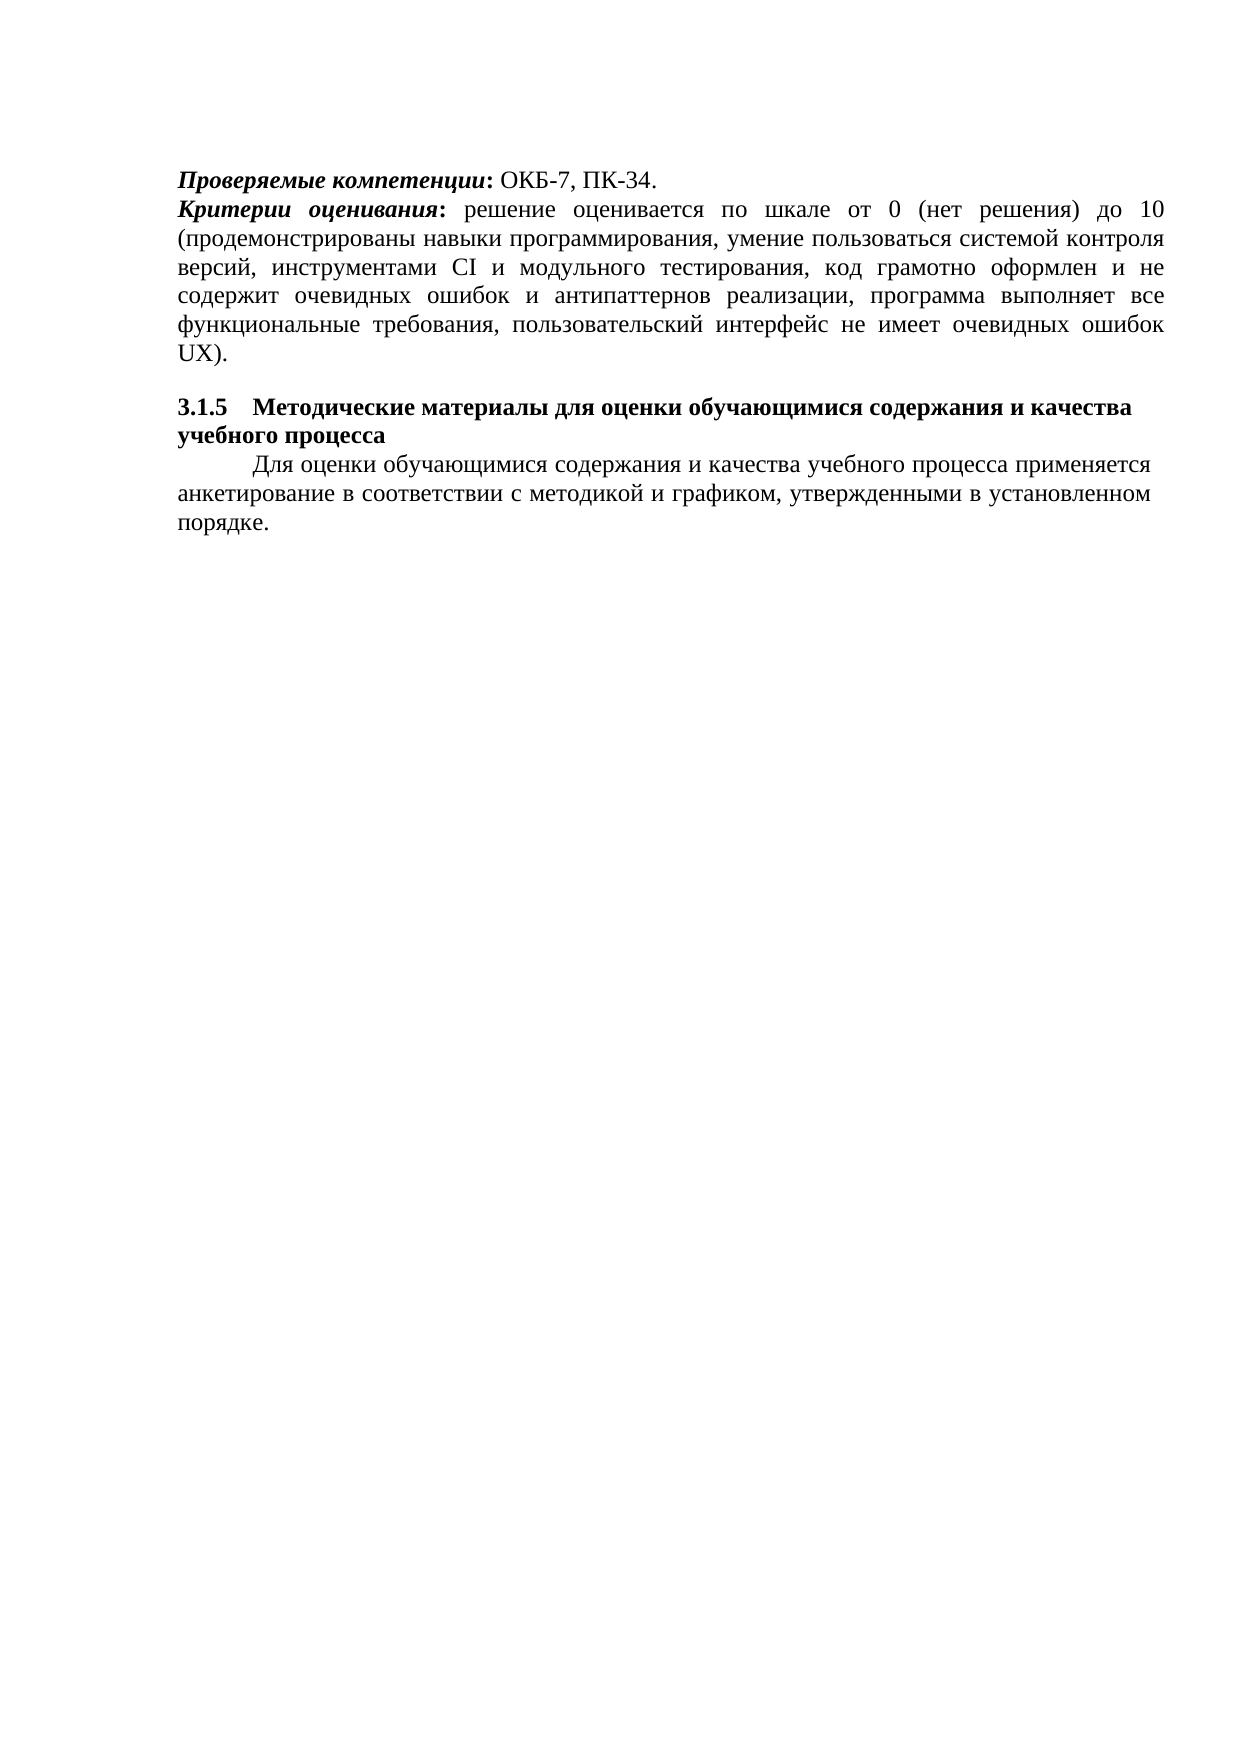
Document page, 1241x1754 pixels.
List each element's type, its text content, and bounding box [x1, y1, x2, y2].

text Для оценки обучающимися содержания и качества учебного процесса применяется анкетирование в соответствии с методикой и графиком, утвержденными в установленном порядке. [177, 449, 1152, 535]
text Проверяемые компетенции: ОКБ-7, ПК-34. [177, 165, 1165, 194]
text Критерии оценивания: решение оценивается по шкале от 0 (нет решения) до 10 (продемонстрированы навыки программирования, умение пользоваться системой контроля версий, инструментами CI и модульного тестирования, код грамотно оформлен и не содержит очевидных ошибок и антипаттернов реализации, программа выполняет все функциональные требования, пользовательский интерфейс не имеет очевидных ошибок UX). [177, 194, 1165, 367]
text 3.1.5 Методические материалы для оценки обучающимися содержания и качества учебного процесса [177, 392, 1152, 449]
